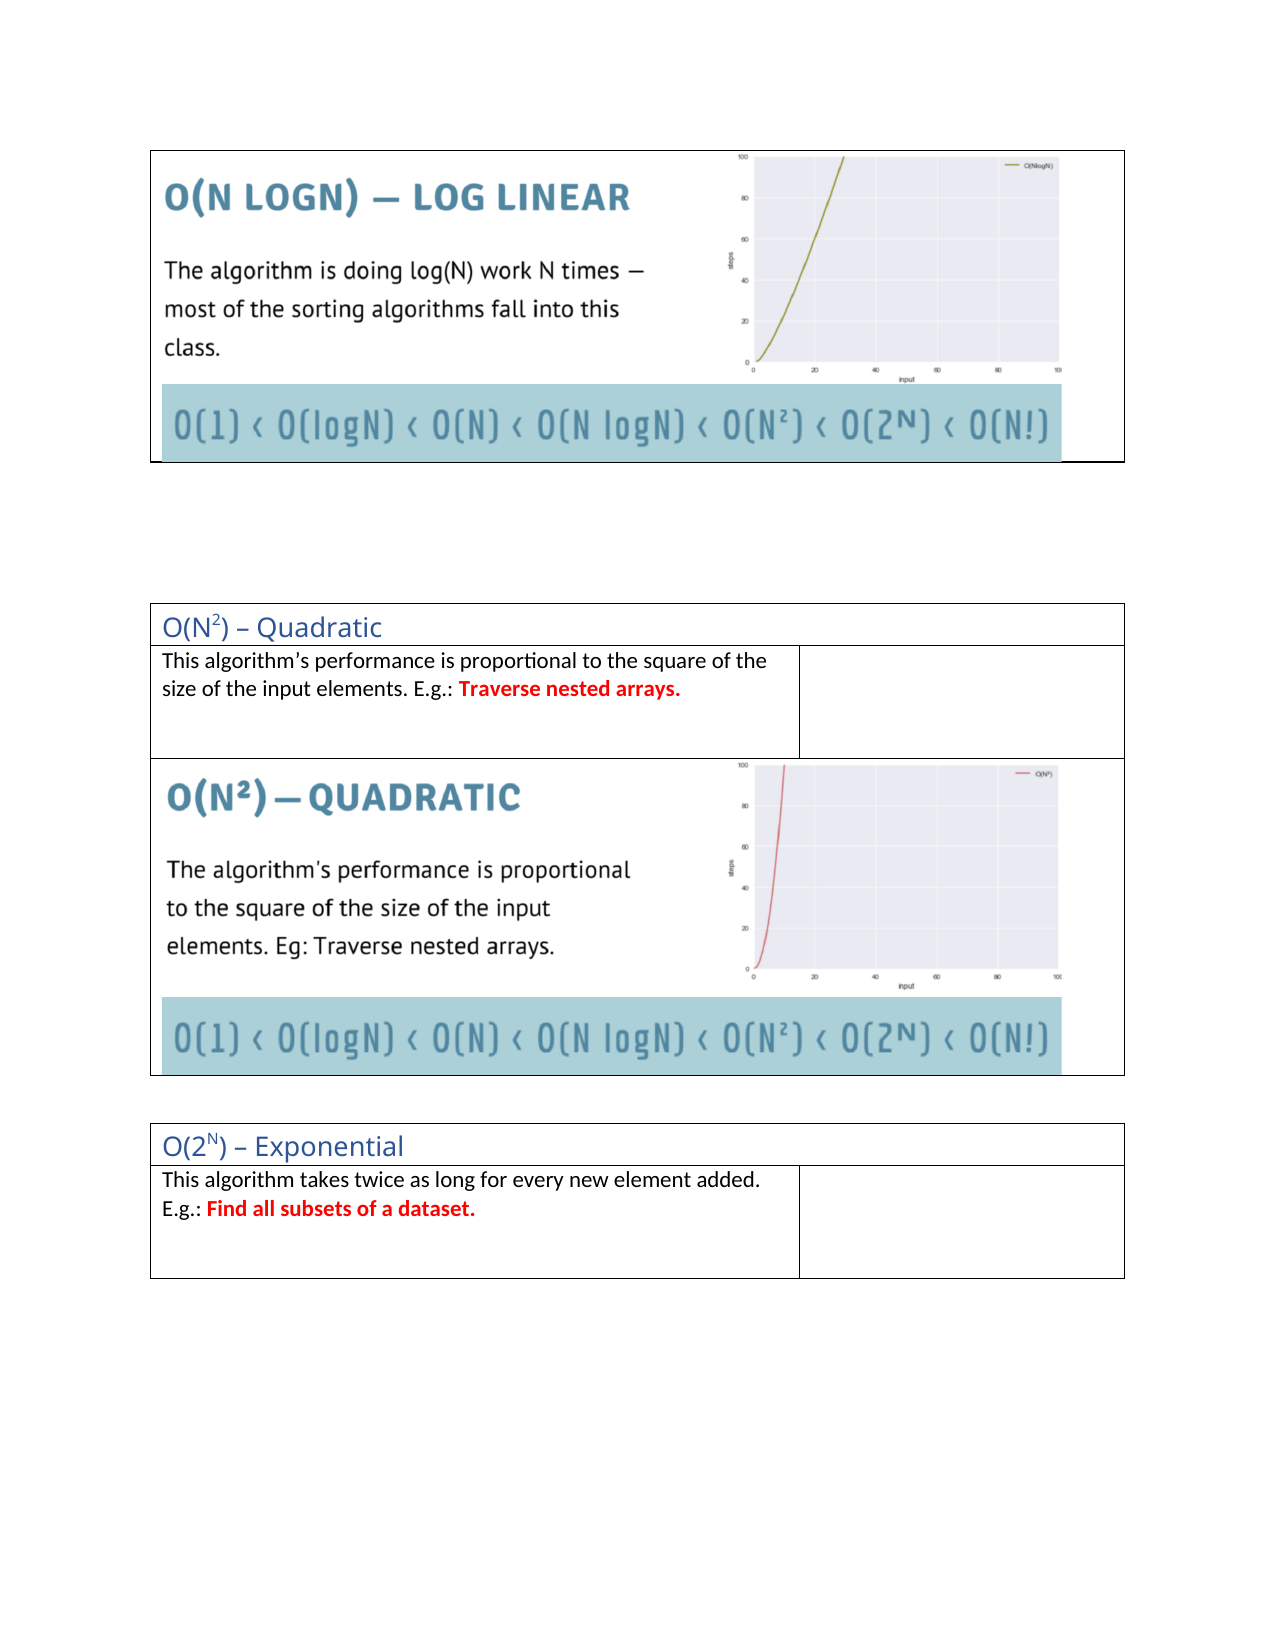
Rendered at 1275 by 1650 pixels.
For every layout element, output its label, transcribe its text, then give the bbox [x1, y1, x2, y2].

table_header O(N2) – Quadratic [151, 604, 1124, 645]
table_cell [800, 1166, 1124, 1278]
table_header O(2N) – Exponential [151, 1124, 1124, 1164]
table_cell [800, 646, 1124, 758]
picture [161, 151, 1062, 462]
table_cell [151, 759, 161, 1074]
table_cell [1062, 151, 1124, 461]
table_cell This algorithm’s performance is proportional to the square of the size of the input elements. E.g.: Traverse nested arrays. [151, 646, 799, 758]
table_cell [151, 151, 161, 461]
table_cell This algorithm takes twice as long for every new element added. E.g.: Find all subsets of a dataset. [151, 1166, 799, 1278]
table_cell [1062, 759, 1124, 1074]
picture [161, 759, 1062, 1075]
